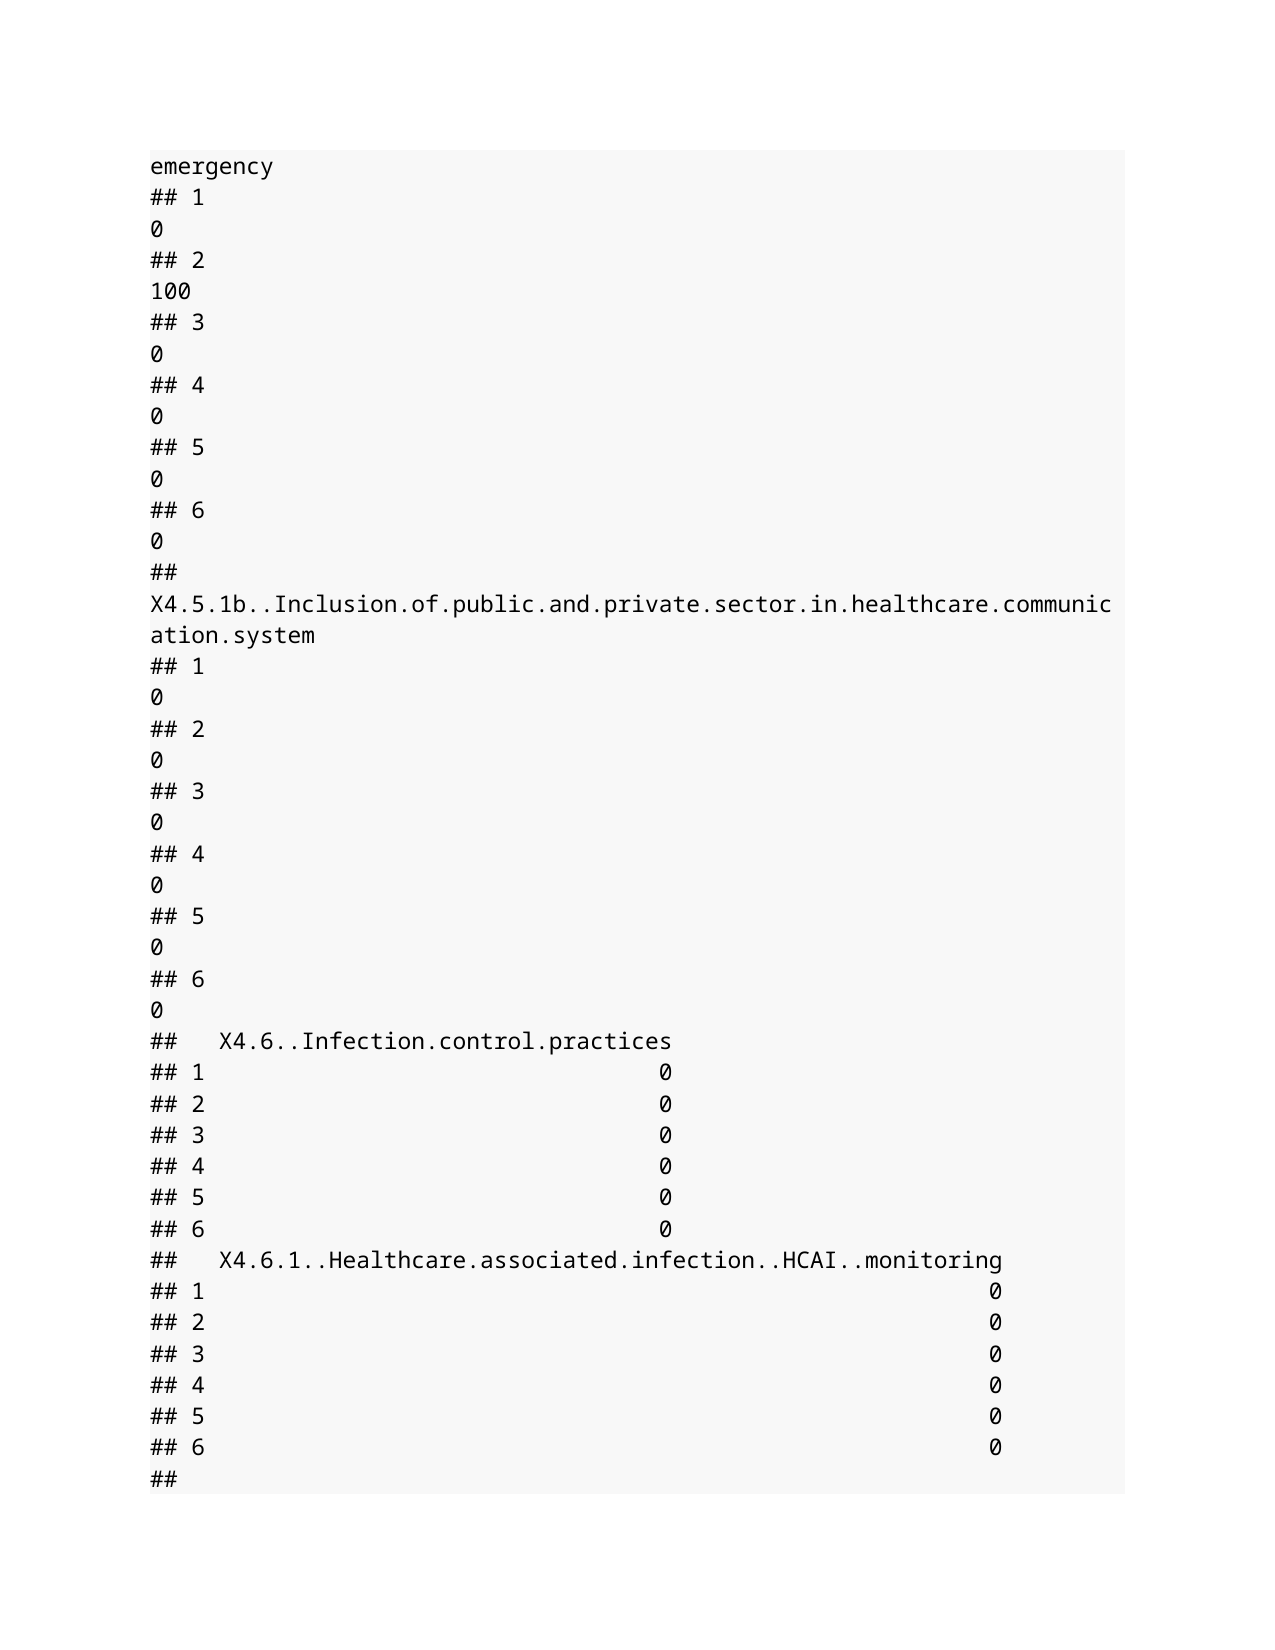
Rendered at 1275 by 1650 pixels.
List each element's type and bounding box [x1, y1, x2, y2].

text [150, 150, 1125, 1494]
